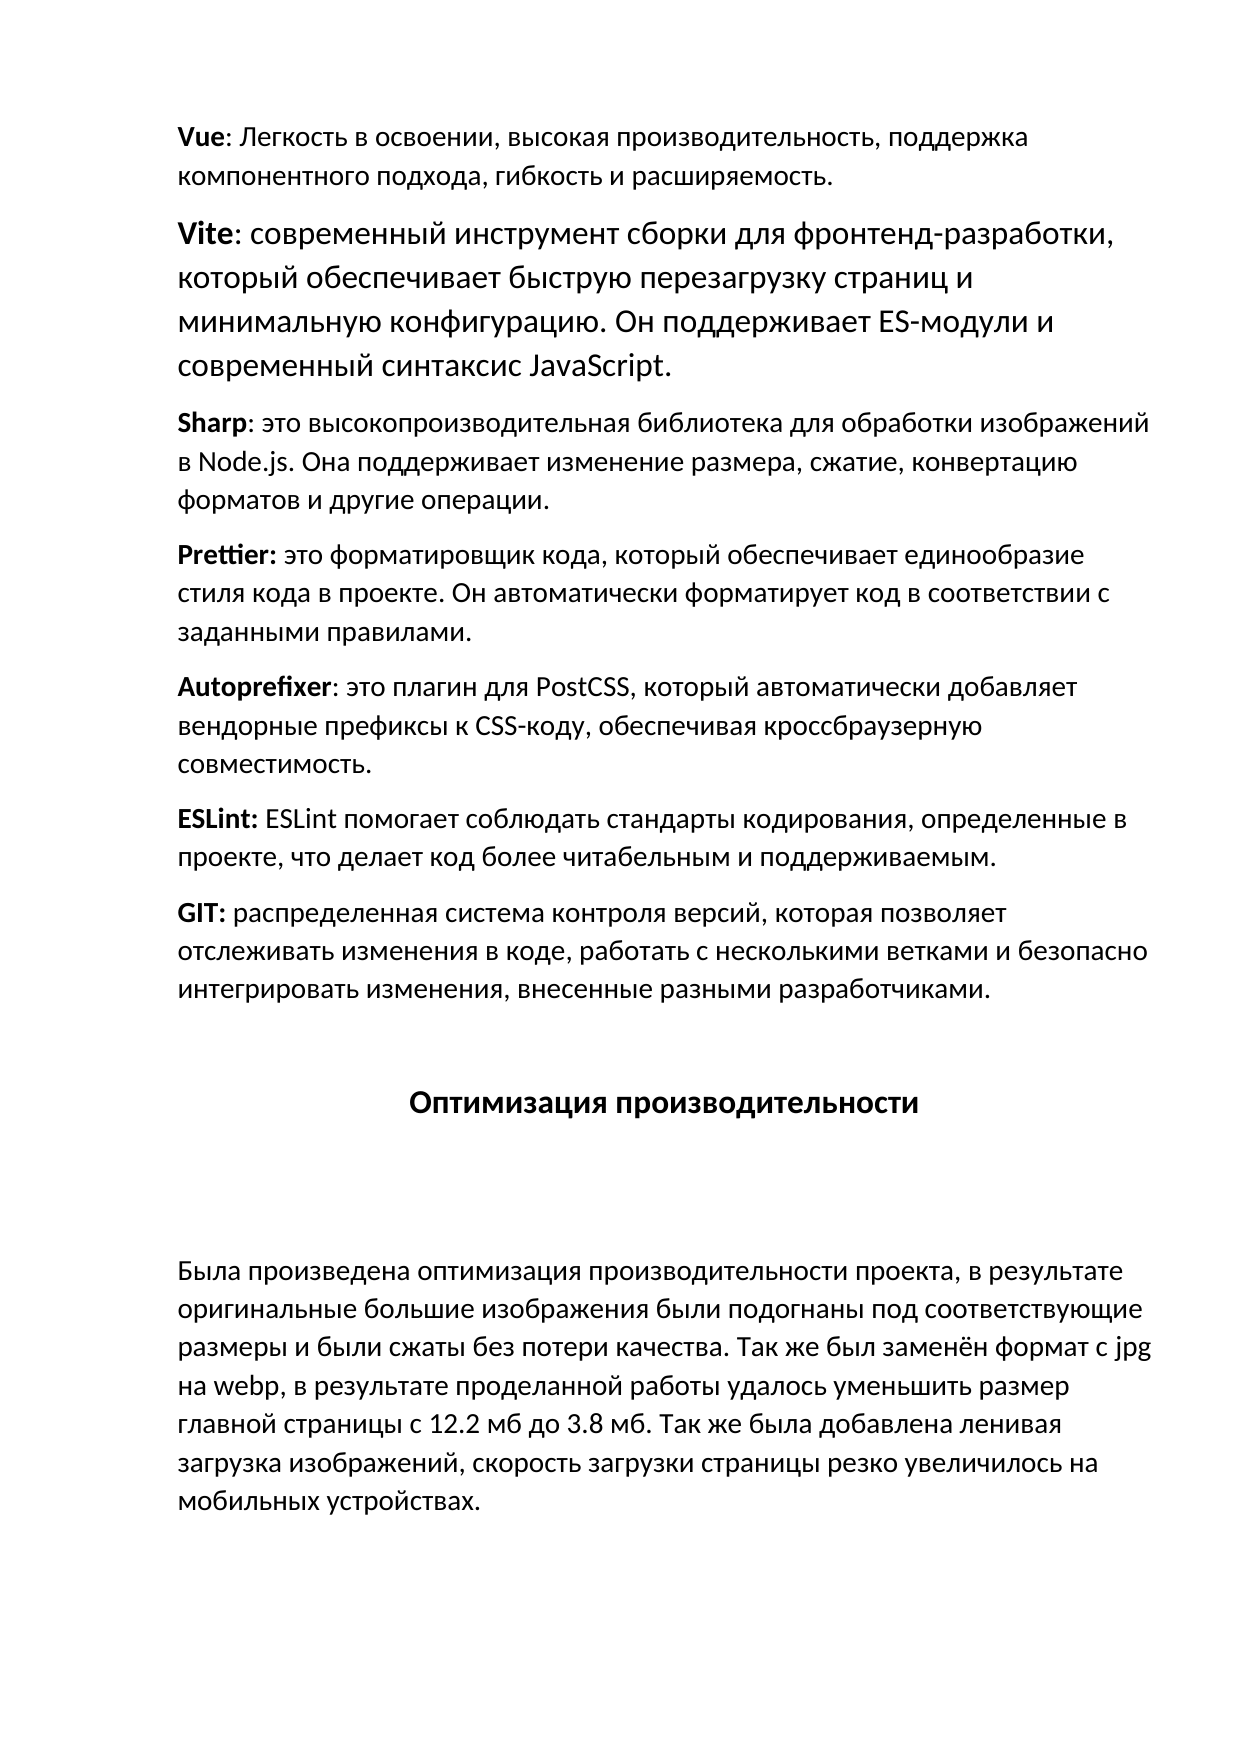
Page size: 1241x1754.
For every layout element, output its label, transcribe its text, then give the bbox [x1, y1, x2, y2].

text Оптимизация производительности [177, 1081, 1152, 1121]
text ESLint: ESLint помогает соблюдать стандарты кодирования, определенные в проекте, что делает код более читабельным и поддерживаемым. [177, 800, 1152, 874]
text Prettier: это форматировщик кода, который обеспечивает единообразие стиля кода в проекте. Он автоматически форматирует код в соответствии с заданными правилами. [177, 536, 1152, 649]
text Vite: современный инструмент сборки для фронтенд-разработки, который обеспечивает быструю перезагрузку страниц и минимальную конфигурацию. Он поддерживает ES-модули и современный синтаксис JavaScript. [177, 212, 1152, 384]
text Vue: Легкость в освоении, высокая производительность, поддержка компонентного подхода, гибкость и расширяемость. [177, 118, 1152, 192]
text Была произведена оптимизация производительности проекта, в результате оригинальные большие изображения были подогнаны под соответствующие размеры и были сжаты без потери качества. Так же был заменён формат с jpg на webp, в результате проделанной работы удалось уменьшить размер главной страницы с 12.2 мб до 3.8 мб. Так же была добавлена ленивая загрузка изображений, скорость загрузки страницы резко увеличилось на мобильных устройствах. [177, 1252, 1152, 1518]
text GIT: распределенная система контроля версий, которая позволяет отслеживать изменения в коде, работать с несколькими ветками и безопасно интегрировать изменения, внесенные разными разработчиками. [177, 894, 1152, 1006]
text Autoprefixer: это плагин для PostCSS, который автоматически добавляет вендорные префиксы к CSS-коду, обеспечивая кроссбраузерную совместимость. [177, 668, 1152, 781]
text Sharp: это высокопроизводительная библиотека для обработки изображений в Node.js. Она поддерживает изменение размера, сжатие, конвертацию форматов и другие операции. [177, 404, 1152, 517]
